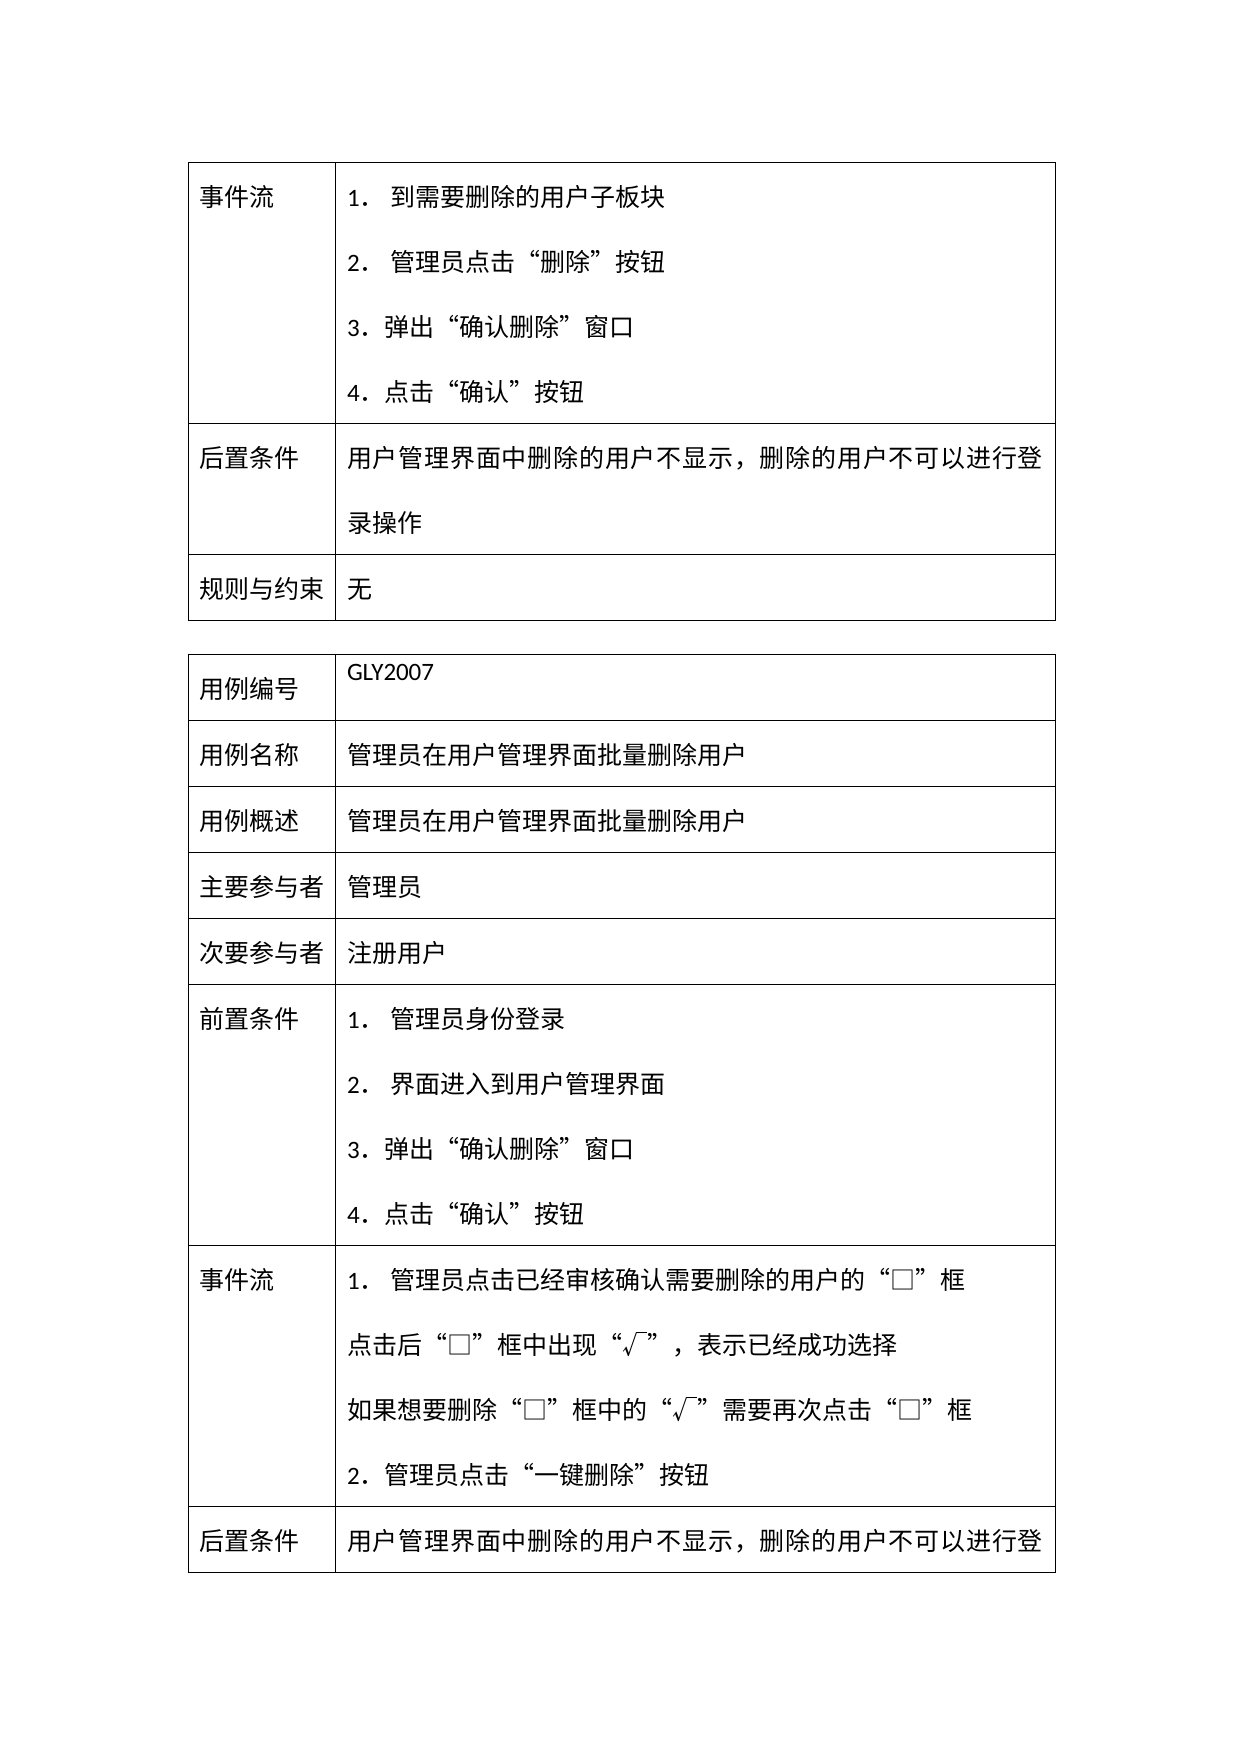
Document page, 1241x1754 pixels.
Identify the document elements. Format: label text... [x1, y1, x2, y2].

table_cell 到需要删除的用户子板块 管理员点击“删除”按钮 3．弹出“确认删除”窗口 4．点击“确认”按钮 [336, 163, 1055, 423]
table_cell 后置条件 [189, 424, 335, 554]
table_cell 事件流 [189, 163, 335, 423]
table_cell 后置条件 [189, 1507, 335, 1572]
table_header GLY2007 [336, 655, 1055, 720]
table_cell 主要参与者 [189, 853, 335, 918]
table_cell 次要参与者 [189, 919, 335, 984]
table_cell 管理员 [336, 853, 1055, 918]
table_cell 注册用户 [336, 919, 1055, 984]
table_cell 管理员点击已经审核确认需要删除的用户的“□”框 点击后“□”框中出现“√”，表示已经成功选择 如果想要删除“□”框中的“√”需要再次点击“□”框 2．管理员点击“一键删除”按钮 [336, 1246, 1055, 1506]
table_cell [336, 1507, 1055, 1572]
table_header 用例编号 [189, 655, 335, 720]
table_cell 前置条件 [189, 985, 335, 1245]
table_cell 规则与约束 [189, 555, 335, 620]
table_cell 管理员在用户管理界面批量删除用户 [336, 721, 1055, 786]
table_cell 用户管理界面中删除的用户不显示，删除的用户不可以进行登录操作 [336, 424, 1055, 554]
table_cell 事件流 [189, 1246, 335, 1506]
table_cell 用例名称 [189, 721, 335, 786]
table_cell 无 [336, 555, 1055, 620]
table_cell 用例概述 [189, 787, 335, 852]
table_cell 管理员在用户管理界面批量删除用户 [336, 787, 1055, 852]
table_cell 管理员身份登录 界面进入到用户管理界面 3．弹出“确认删除”窗口 4．点击“确认”按钮 [336, 985, 1055, 1245]
